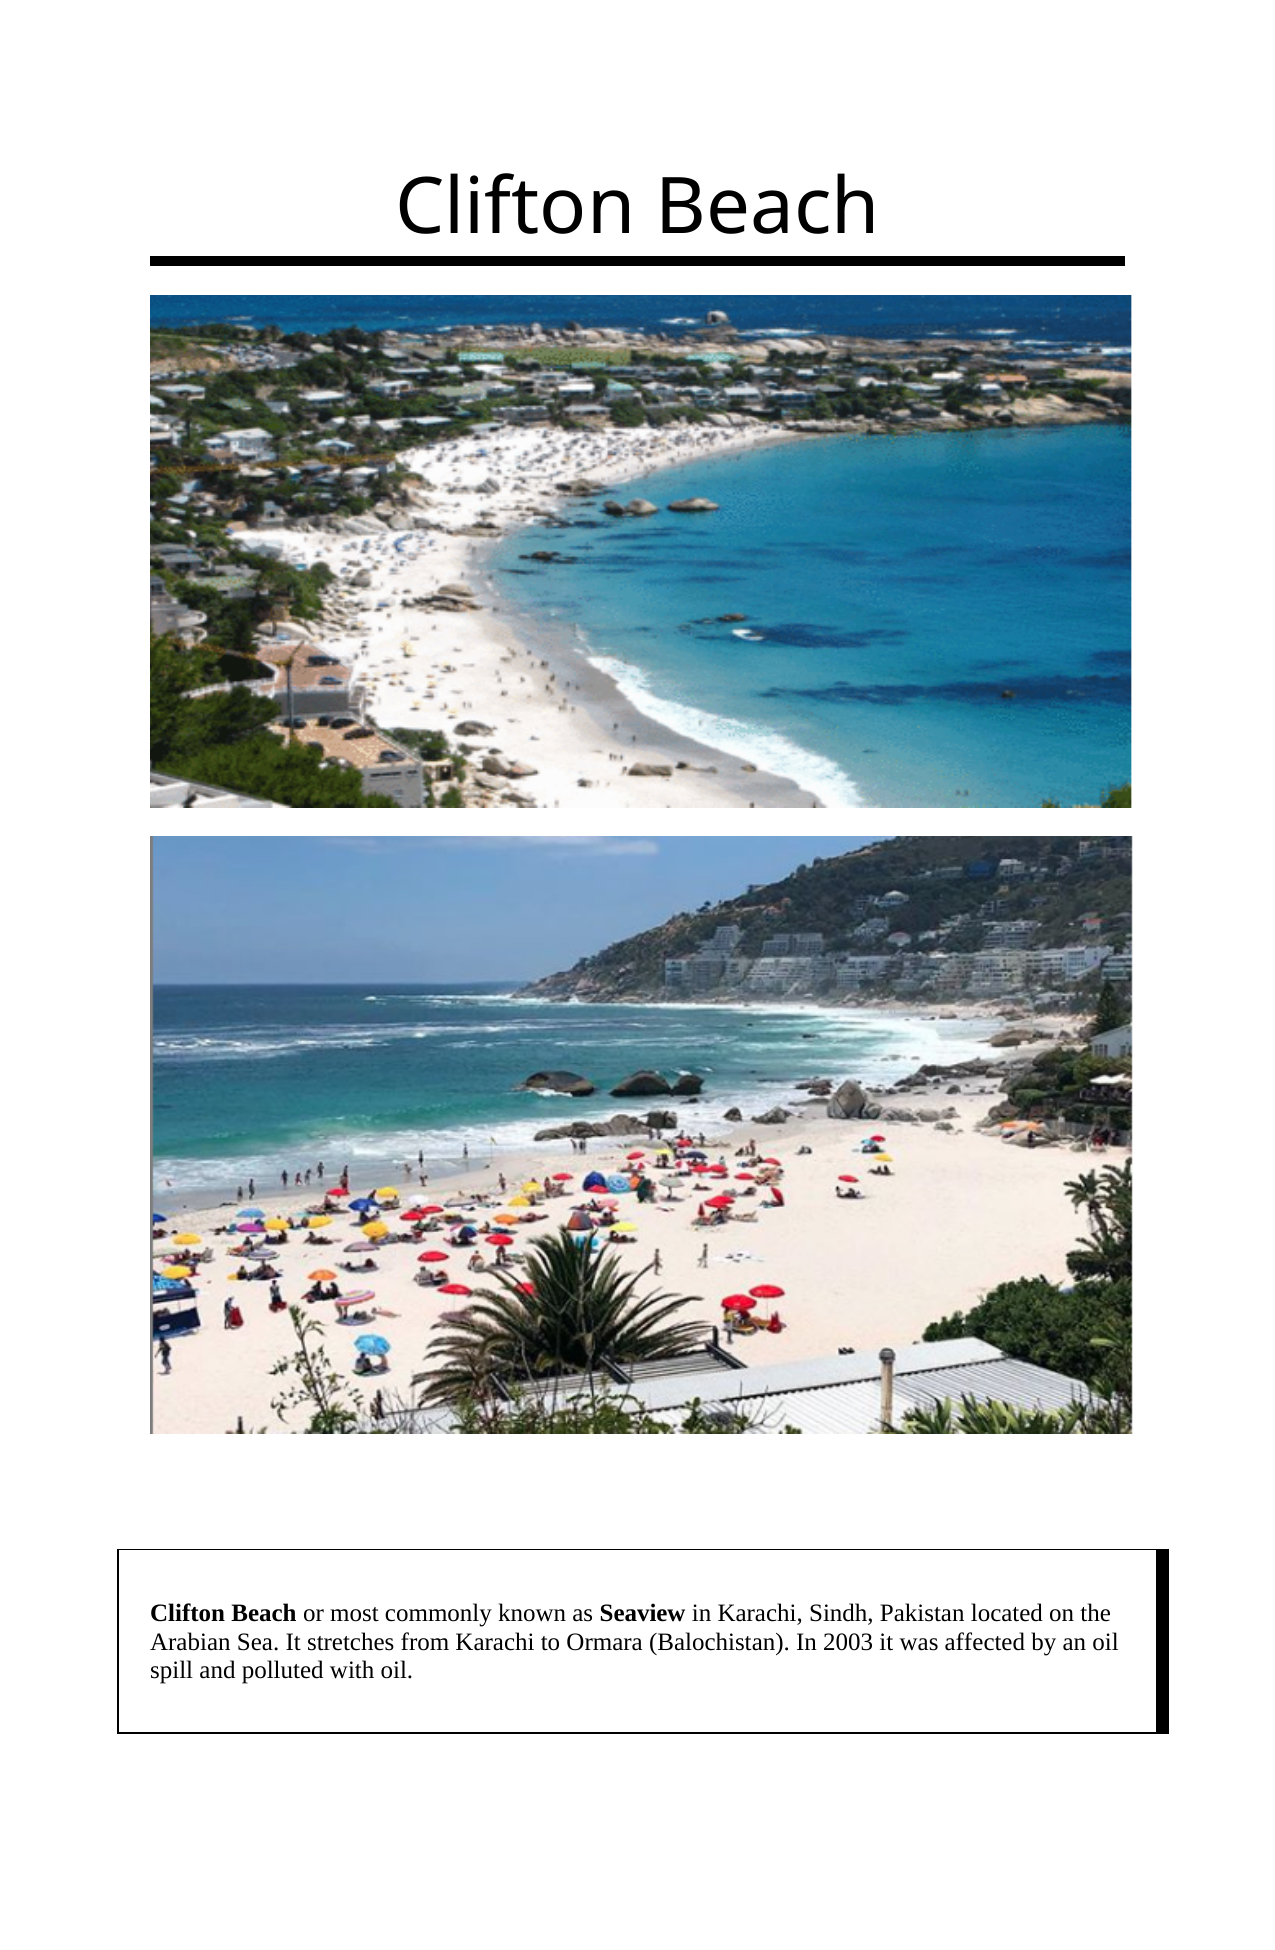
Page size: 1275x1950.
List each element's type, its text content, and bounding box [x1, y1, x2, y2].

picture [150, 836, 1147, 1434]
picture [150, 295, 1132, 808]
text Clifton Beach or most commonly known as Seaview in Karachi, Sindh, Pakistan located on the Arabian Sea. It stretches from Karachi to Ormara (Balochistan). In 2003 it was affected by an oil spill and polluted with oil. [119, 1550, 1156, 1732]
text Clifton Beach [150, 150, 1125, 256]
